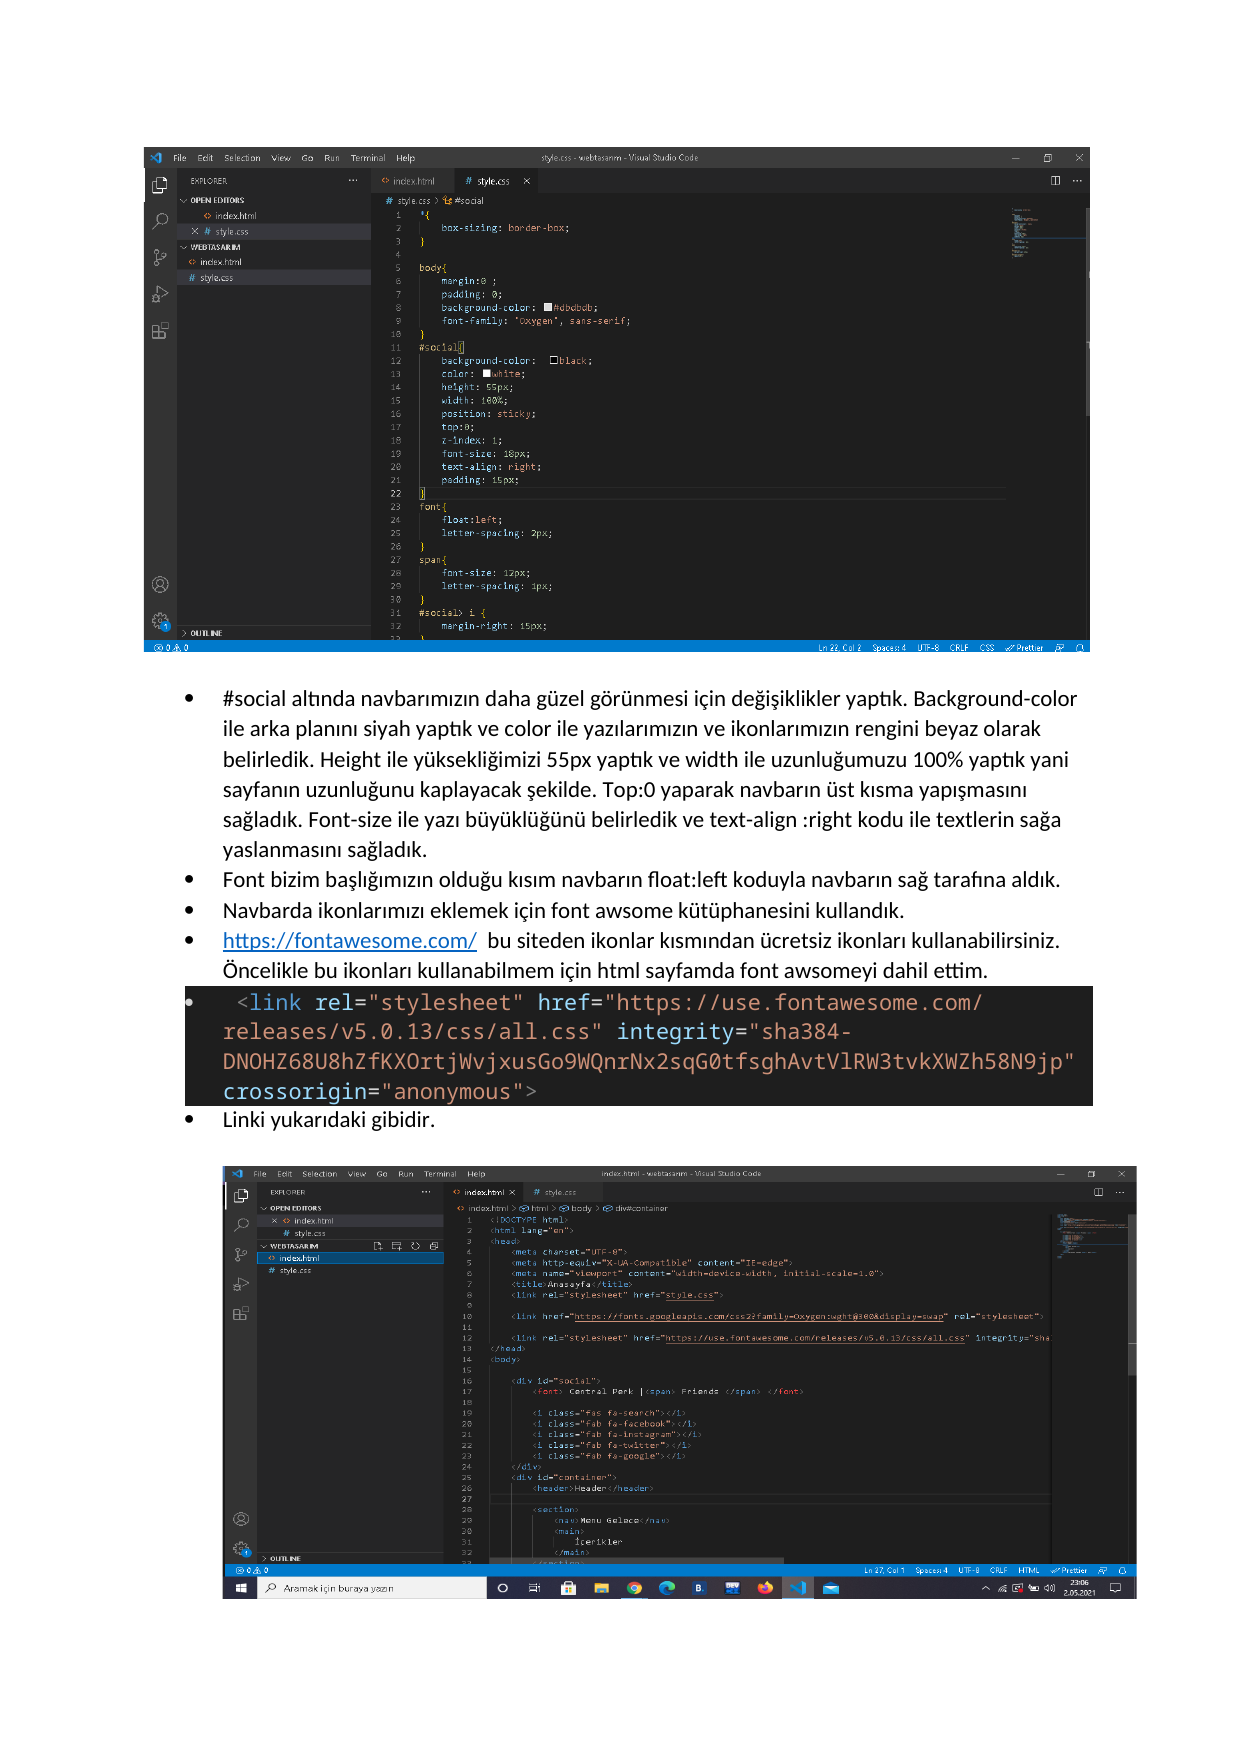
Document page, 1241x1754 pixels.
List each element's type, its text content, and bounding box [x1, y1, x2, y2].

list #social altında navbarımızın daha güzel görünmesi için değişiklikler yaptık. Background-color ile arka planını siyah yaptık ve color ile yazılarımızın ve ikonlarımızın rengini beyaz olarak belirledik. Height ile yüksekliğimizi 55px yaptık ve width ile uzunluğumuzu 100% yaptık yani sayfanın uzunluğunu kaplayacak şekilde. Top:0 yaparak navbarın üst kısma yapışmasını sağladık. Font-size ile yazı büyüklüğünü belirledik ve text-align :right kodu ile textlerin sağa yaslanmasını sağladık. [185, 684, 1093, 863]
list Navbarda ikonlarımızı eklemek için font awsome kütüphanesini kullandık. [185, 896, 1093, 924]
list https://fontawesome.com/ bu siteden ikonlar kısmından ücretsiz ikonları kullanabilirsiniz. Öncelikle bu ikonları kullanabilmem için html sayfamda font awsomeyi dahil ettim. [185, 926, 1093, 984]
picture [222, 1166, 1137, 1599]
list Linki yukarıdaki gibidir. [185, 1106, 1093, 1134]
picture [143, 147, 1089, 651]
list <link rel="stylesheet" href="https://use.fontawesome.com/releases/v5.0.13/css/all.css" integrity="sha384-DNOHZ68U8hZfKXOrtjWvjxusGo9WQnrNx2sqG0tfsghAvtVlRW3tvkXWZh58N9jp" crossorigin="anonymous"> [185, 986, 1093, 1106]
list Font bizim başlığımızın olduğu kısım navbarın float:left koduyla navbarın sağ tarafına aldık. [185, 866, 1093, 894]
